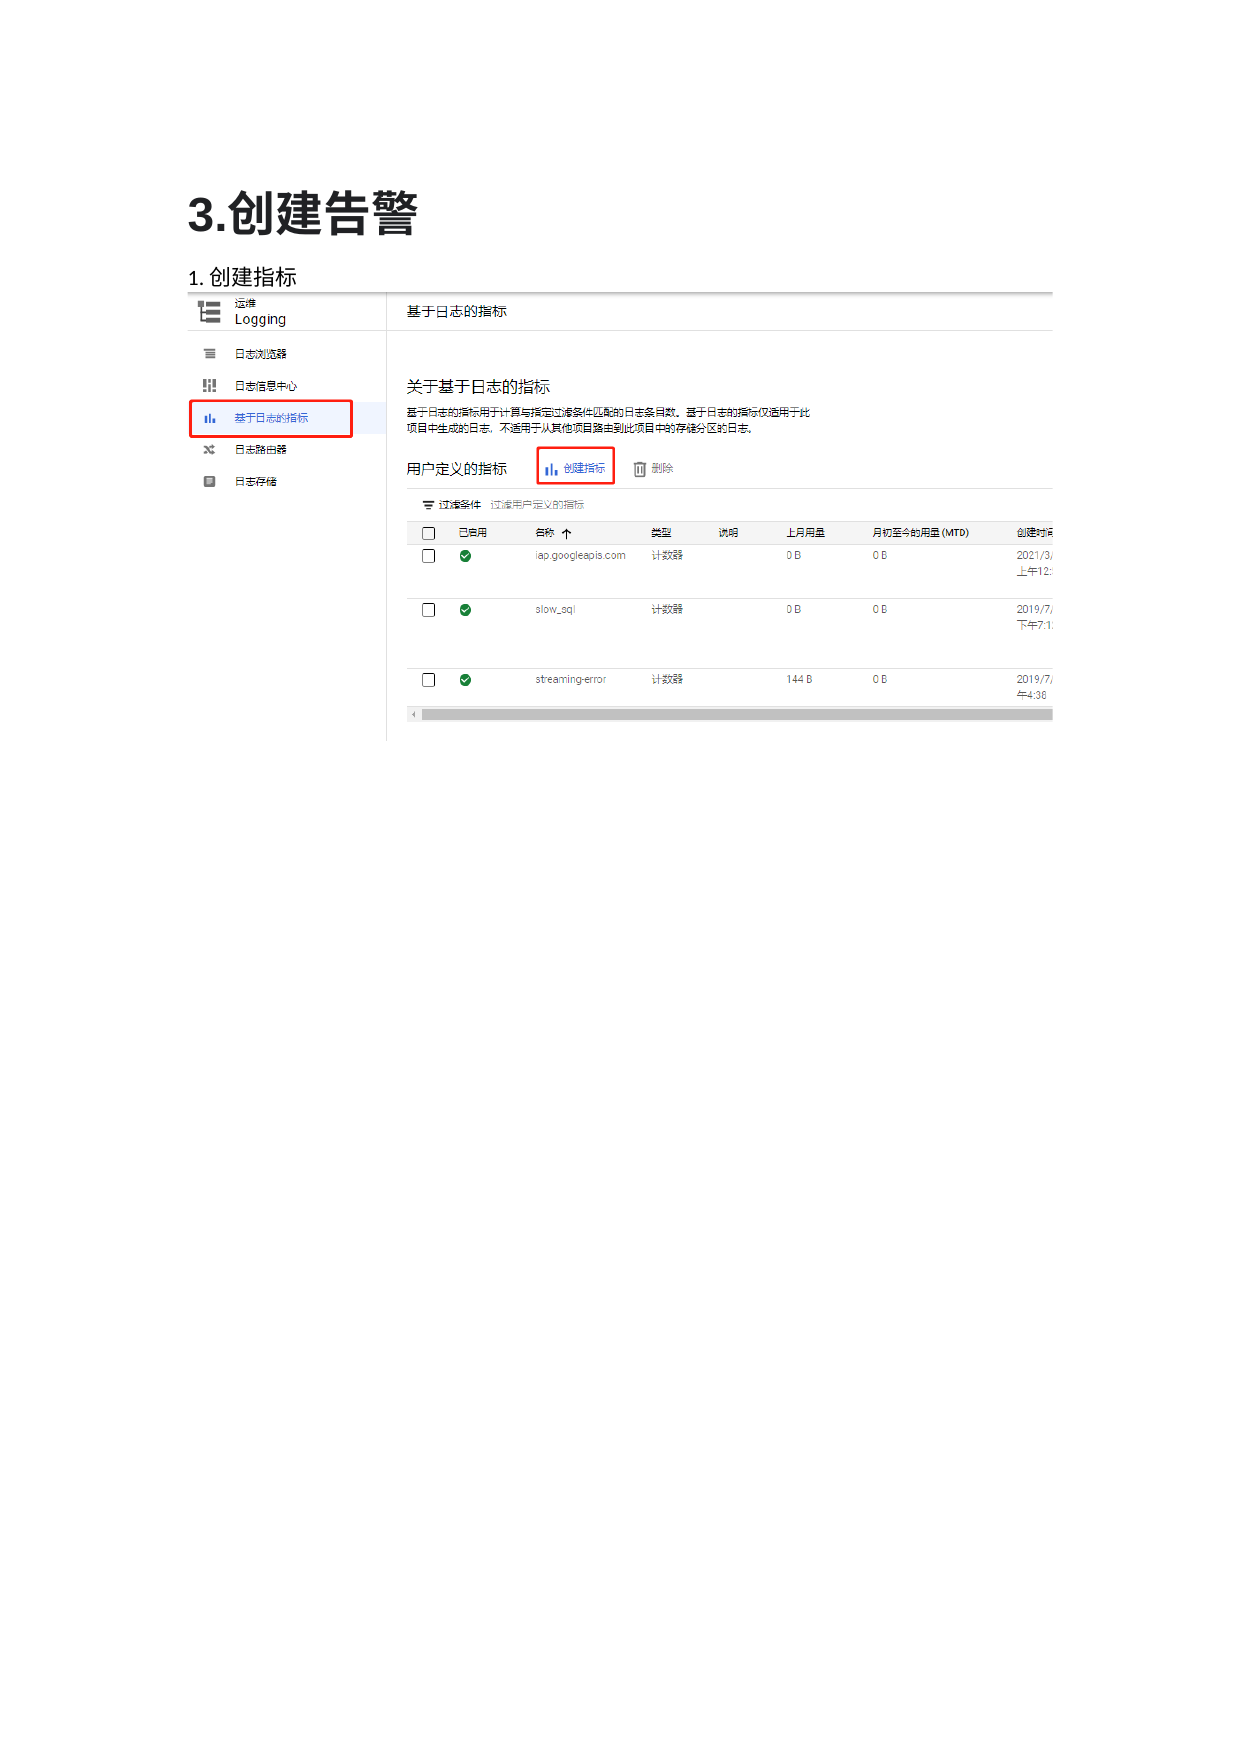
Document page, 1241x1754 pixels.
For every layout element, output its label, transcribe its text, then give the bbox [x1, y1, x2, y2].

list 1. 创建指标 [187, 259, 1053, 292]
text 3.创建告警 [187, 162, 1115, 259]
picture [187, 292, 1053, 741]
